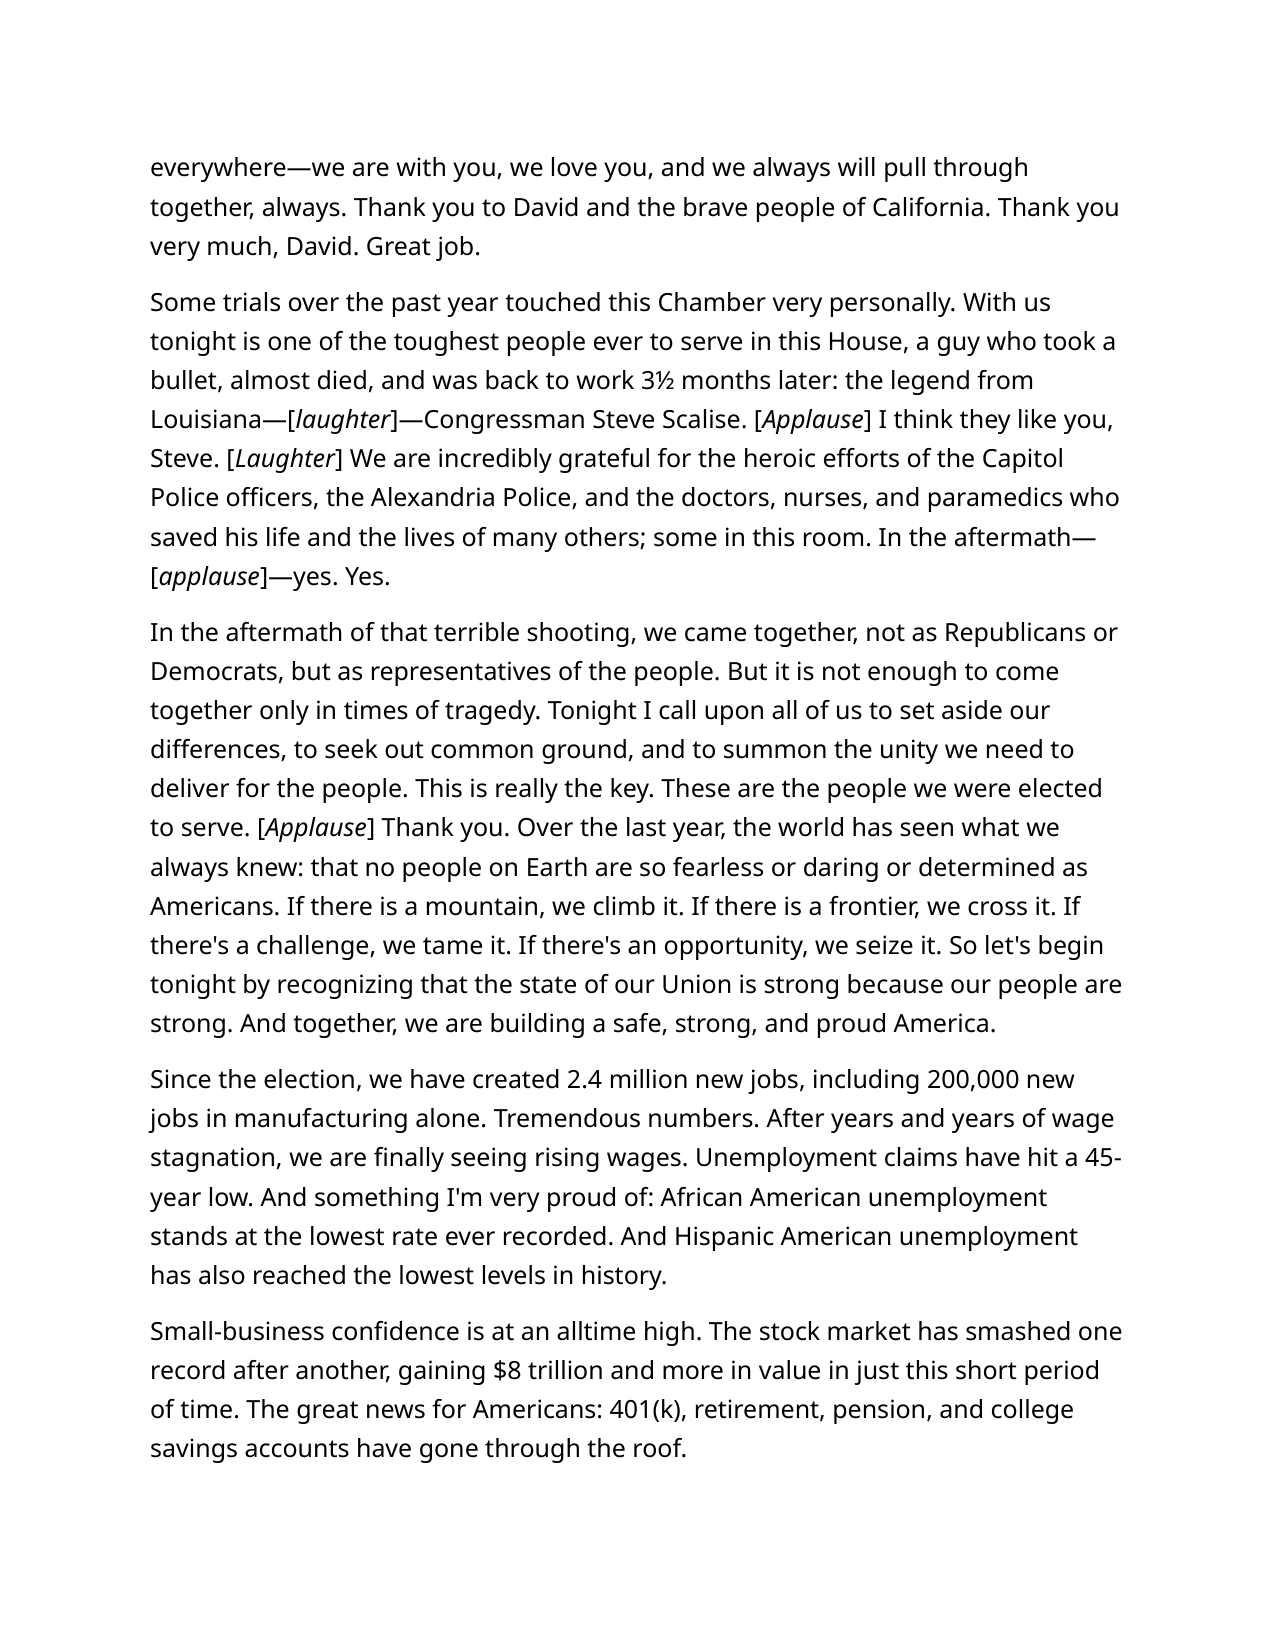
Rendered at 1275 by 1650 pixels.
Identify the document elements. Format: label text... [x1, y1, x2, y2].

text Since the election, we have created 2.4 million new jobs, including 200,000 new jobs in manufacturing alone. Tremendous numbers. After years and years of wage stagnation, we are finally seeing rising wages. Unemployment claims have hit a 45-year low. And something I'm very proud of: African American unemployment stands at the lowest rate ever recorded. And Hispanic American unemployment has also reached the lowest levels in history. [150, 1062, 1125, 1292]
text Small-business confidence is at an alltime high. The stock market has smashed one record after another, gaining $8 trillion and more in value in just this short period of time. The great news for Americans: 401(k), retirement, pension, and college savings accounts have gone through the roof. [150, 1313, 1125, 1465]
text Some trials over the past year touched this Chamber very personally. With us tonight is one of the toughest people ever to serve in this House, a guy who took a bullet, almost died, and was back to work 3½ months later: the legend from Louisiana—[laughter]—Congressman Steve Scalise. [Applause] I think they like you, Steve. [Laughter] We are incredibly grateful for the heroic efforts of the Capitol Police officers, the Alexandria Police, and the doctors, nurses, and paramedics who saved his life and the lives of many others; some in this room. In the aftermath—[applause]—yes. Yes. [150, 284, 1125, 592]
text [150, 150, 1125, 262]
text In the aftermath of that terrible shooting, we came together, not as Republicans or Democrats, but as representatives of the people. But it is not enough to come together only in times of tragedy. Tonight I call upon all of us to set aside our differences, to seek out common ground, and to summon the unity we need to deliver for the people. This is really the key. These are the people we were elected to serve. [Applause] Thank you. Over the last year, the world has seen what we always knew: that no people on Earth are so fearless or daring or determined as Americans. If there is a mountain, we climb it. If there is a frontier, we cross it. If there's a challenge, we tame it. If there's an opportunity, we seize it. So let's begin tonight by recognizing that the state of our Union is strong because our people are strong. And together, we are building a safe, strong, and proud America. [150, 614, 1125, 1040]
